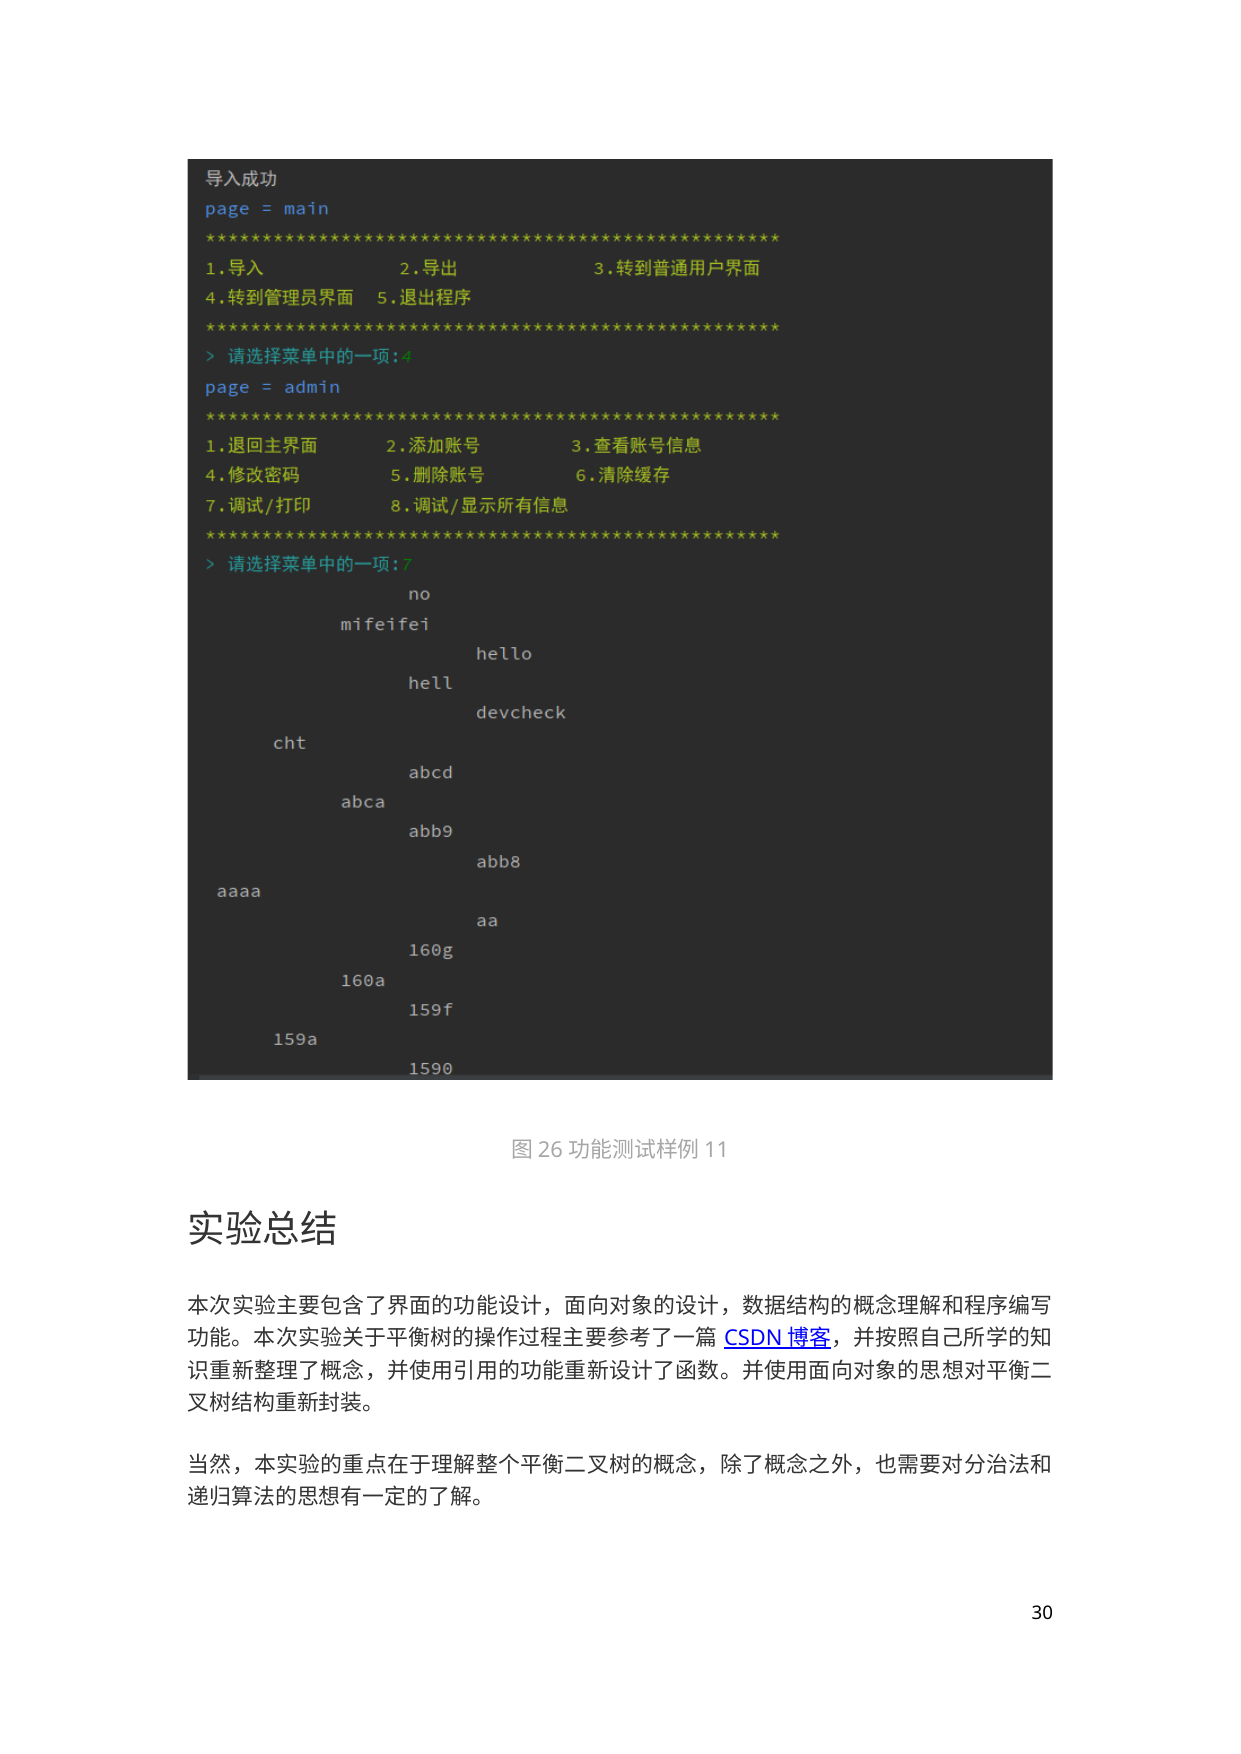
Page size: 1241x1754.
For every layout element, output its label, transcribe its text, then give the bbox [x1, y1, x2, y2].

picture [187, 159, 1053, 1080]
text 实验总结 [187, 1193, 1053, 1258]
text 当然，本实验的重点在于理解整个平衡二叉树的概念，除了概念之外，也需要对分治法和递归算法的思想有一定的了解。 [187, 1446, 1053, 1511]
text 本次实验主要包含了界面的功能设计，面向对象的设计，数据结构的概念理解和程序编写功能。本次实验关于平衡树的操作过程主要参考了一篇CSDN博客，并按照自己所学的知识重新整理了概念，并使用引用的功能重新设计了函数。并使用面向对象的思想对平衡二叉树结构重新封装。 [187, 1287, 1053, 1417]
text 图26 功能测试样例11 [187, 1131, 1053, 1164]
